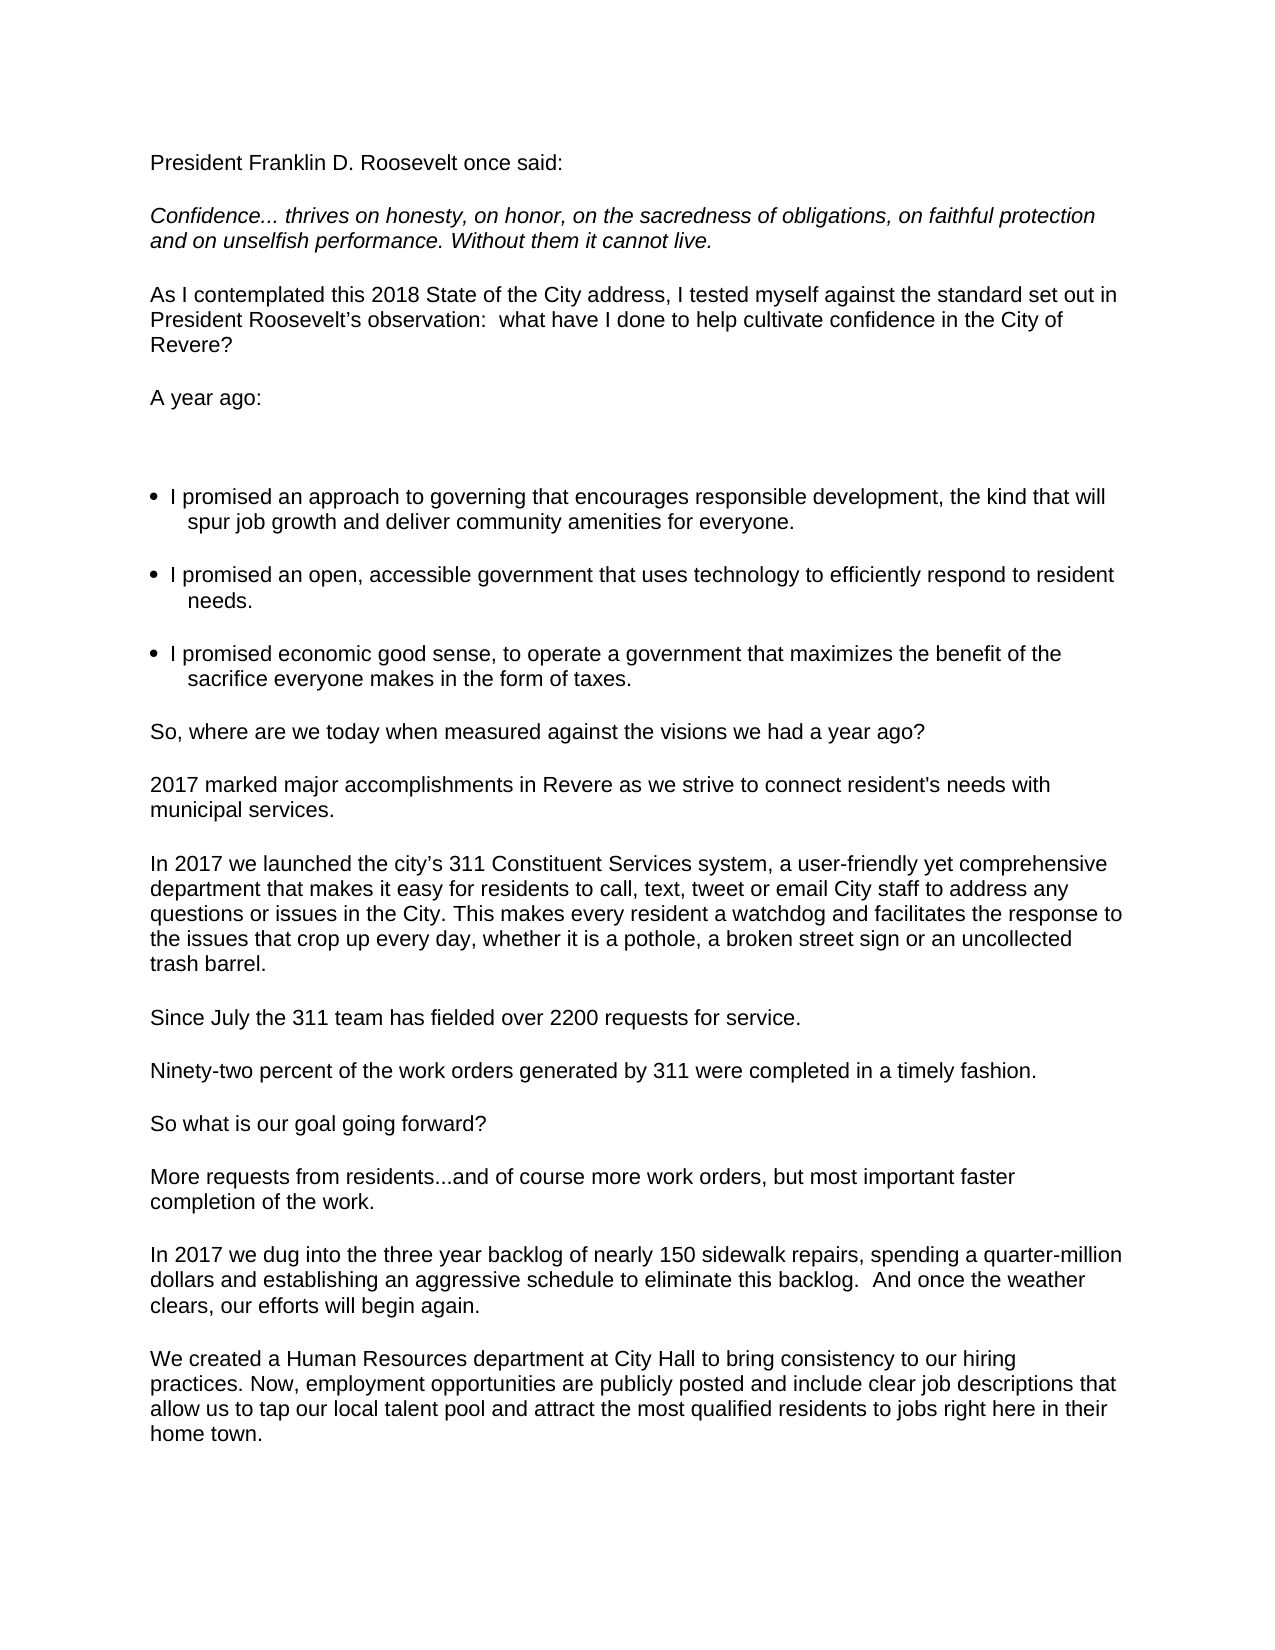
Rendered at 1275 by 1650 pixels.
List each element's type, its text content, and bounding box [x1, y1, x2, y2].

text So, where are we today when measured against the visions we had a year ago? [150, 719, 1125, 744]
text Since July the 311 team has fielded over 2200 requests for service. [150, 1004, 1125, 1030]
text 2017 marked major accomplishments in Revere as we strive to connect resident's needs with municipal services. [150, 772, 1125, 823]
text We created a Human Resources department at City Hall to bring consistency to our hiring practices. Now, employment opportunities are publicly posted and include clear job descriptions that allow us to tap our local talent pool and attract the most qualified residents to jobs right here in their home town. [150, 1346, 1125, 1447]
text In 2017 we launched the city’s 311 Constituent Services system, a user-friendly yet comprehensive department that makes it easy for residents to call, text, tweet or email City staff to address any questions or issues in the City. This makes every resident a watchdog and facilitates the response to the issues that crop up every day, whether it is a pothole, a broken street sign or an uncollected trash barrel. [150, 851, 1125, 977]
text Confidence... thrives on honesty, on honor, on the sacredness of obligations, on faithful protection and on unselfish performance. Without them it cannot live. [150, 203, 1125, 253]
list I promised economic good sense, to operate a government that maximizes the benefit of the sacrifice everyone makes in the form of taxes. [150, 641, 1125, 691]
text President Franklin D. Roosevelt once said: [150, 150, 1125, 175]
list I promised an approach to governing that encourages responsible development, the kind that will spur job growth and deliver community amenities for everyone. [150, 484, 1125, 534]
text So what is our goal going forward? [150, 1111, 1125, 1136]
text More requests from residents...and of course more work orders, but most important faster completion of the work. [150, 1164, 1125, 1214]
text Ninety-two percent of the work orders generated by 311 were completed in a timely fashion. [150, 1058, 1125, 1083]
text In 2017 we dug into the three year backlog of nearly 150 sidewalk repairs, spending a quarter-million dollars and establishing an aggressive schedule to eliminate this backlog. And once the weather clears, our efforts will begin again. [150, 1242, 1125, 1318]
list I promised an open, accessible government that uses technology to efficiently respond to resident needs. [150, 562, 1125, 613]
text A year ago: [150, 385, 1125, 410]
text As I contemplated this 2018 State of the City address, I tested myself against the standard set out in President Roosevelt’s observation: what have I done to help cultivate confidence in the City of Revere? [150, 281, 1125, 357]
